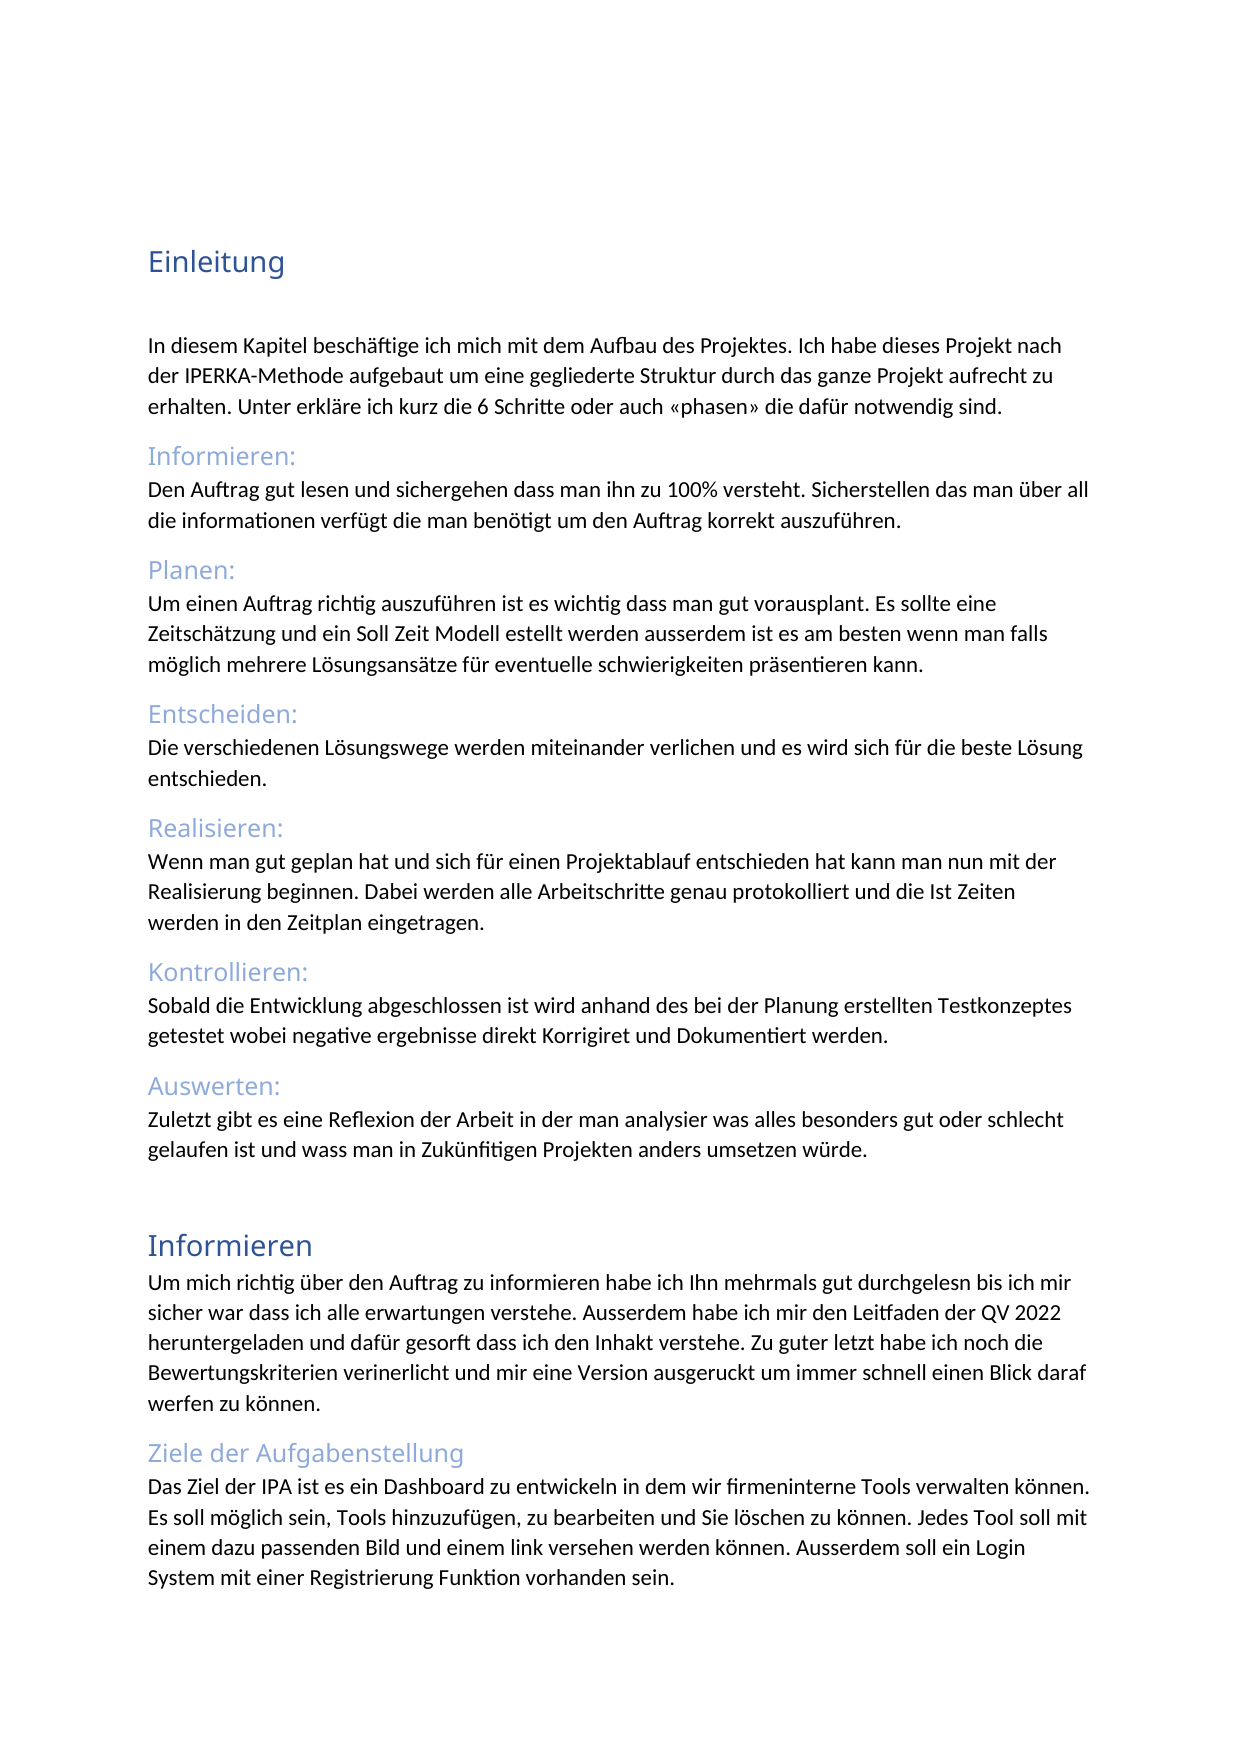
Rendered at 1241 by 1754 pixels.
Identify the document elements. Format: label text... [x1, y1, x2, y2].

text Den Auftrag gut lesen und sichergehen dass man ihn zu 100% versteht. Sicherstellen das man über all die informationen verfügt die man benötigt um den Auftrag korrekt auszuführen. [148, 476, 1092, 534]
text Die verschiedenen Lösungswege werden miteinander verlichen und es wird sich für die beste Lösung entschieden. [148, 733, 1092, 792]
subtitle Ziele der Aufgabenstellung [148, 1436, 1092, 1470]
text Zuletzt gibt es eine Reflexion der Arbeit in der man analysier was alles besonders gut oder schlecht gelaufen ist und wass man in Zukünfitigen Projekten anders umsetzen würde. [148, 1105, 1092, 1163]
text Um einen Auftrag richtig auszuführen ist es wichtig dass man gut vorausplant. Es sollte eine Zeitschätzung und ein Soll Zeit Modell estellt werden ausserdem ist es am besten wenn man falls möglich mehrere Lösungsansätze für eventuelle schwierigkeiten präsentieren kann. [148, 589, 1092, 678]
subtitle Informieren: [148, 439, 1092, 473]
text Wenn man gut geplan hat und sich für einen Projektablauf entschieden hat kann man nun mit der Realisierung beginnen. Dabei werden alle Arbeitschritte genau protokolliert und die Ist Zeiten werden in den Zeitplan eingetragen. [148, 847, 1092, 936]
subtitle Informieren [148, 1182, 1092, 1265]
text Sobald die Entwicklung abgeschlossen ist wird anhand des bei der Planung erstellten Testkonzeptes getestet wobei negative ergebnisse direkt Korrigiret und Dokumentiert werden. [148, 991, 1092, 1049]
subtitle Realisieren: [148, 811, 1092, 844]
text Das Ziel der IPA ist es ein Dashboard zu entwickeln in dem wir firmeninterne Tools verwalten können. Es soll möglich sein, Tools hinzuzufügen, zu bearbeiten und Sie löschen zu können. Jedes Tool soll mit einem dazu passenden Bild und einem link versehen werden können. Ausserdem soll ein Login System mit einer Registrierung Funktion vorhanden sein. [148, 1472, 1092, 1591]
subtitle Entscheiden: [148, 697, 1092, 731]
text Um mich richtig über den Auftrag zu informieren habe ich Ihn mehrmals gut durchgelesn bis ich mir sicher war dass ich alle erwartungen verstehe. Ausserdem habe ich mir den Leitfaden der QV 2022 heruntergeladen und dafür gesorft dass ich den Inhakt verstehe. Zu guter letzt habe ich noch die Bewertungskriterien verinerlicht und mir eine Version ausgeruckt um immer schnell einen Blick daraf werfen zu können. [148, 1268, 1092, 1417]
text In diesem Kapitel beschäftige ich mich mit dem Aufbau des Projektes. Ich habe dieses Projekt nach der IPERKA-Methode aufgebaut um eine gegliederte Struktur durch das ganze Projekt aufrecht zu erhalten. Unter erkläre ich kurz die 6 Schritte oder auch «phasen» die dafür notwendig sind. [148, 331, 1092, 420]
subtitle Einleitung [148, 242, 1092, 281]
subtitle Auswerten: [148, 1068, 1092, 1102]
subtitle Planen: [148, 553, 1092, 587]
subtitle Kontrollieren: [148, 954, 1092, 989]
